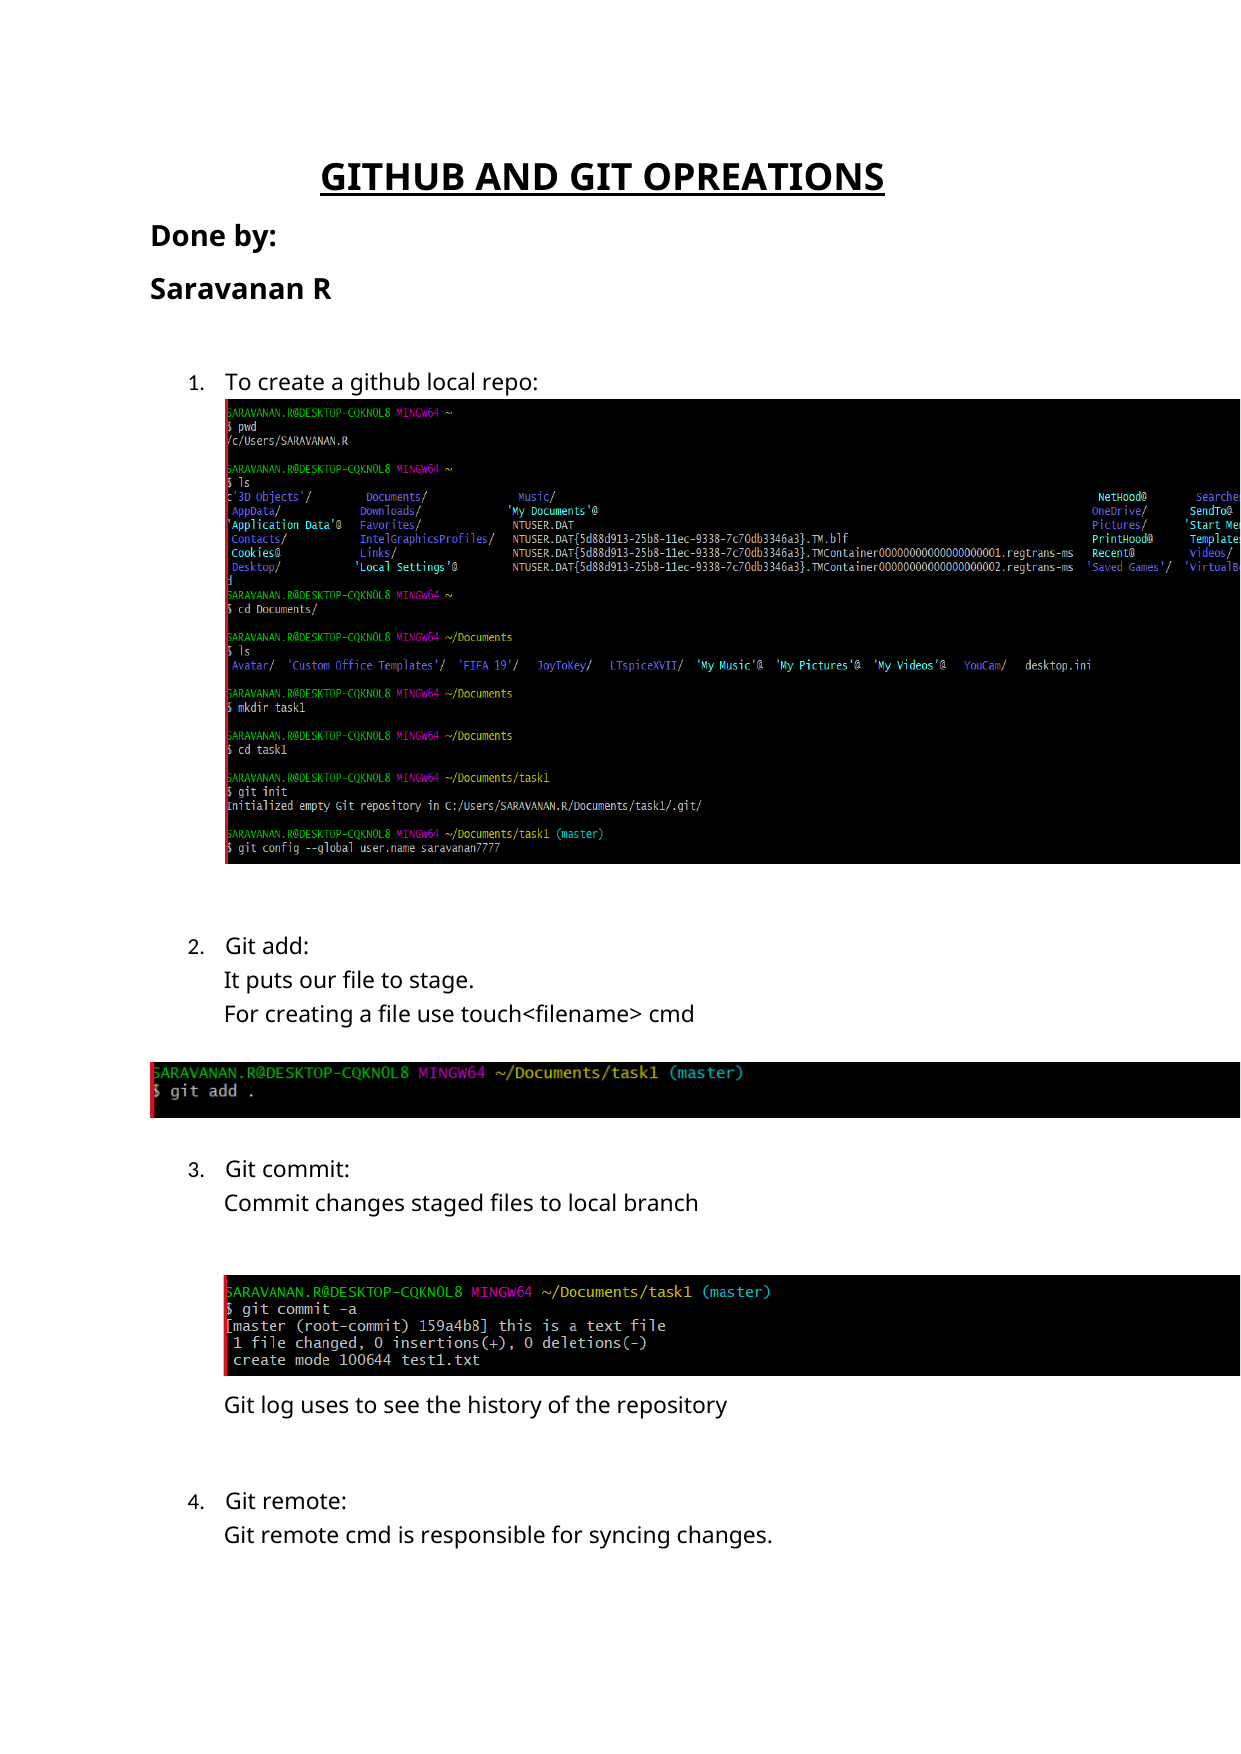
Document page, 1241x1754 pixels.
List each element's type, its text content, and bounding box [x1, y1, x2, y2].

picture [225, 399, 1241, 864]
text GITHUB AND GIT OPREATIONS [150, 150, 1231, 201]
list Git add: [187, 930, 1082, 961]
text Commit changes staged files to local branch [223, 1187, 1082, 1218]
text Done by: [150, 215, 1231, 255]
picture [223, 1275, 1241, 1376]
list To create a github local repo: [187, 366, 1082, 397]
list Git remote: [187, 1485, 1082, 1516]
picture [150, 1062, 1241, 1118]
list Git commit: [187, 1153, 1082, 1184]
text Git remote cmd is responsible for syncing changes. [223, 1519, 1082, 1550]
text Git log uses to see the history of the repository [223, 1389, 1082, 1421]
text For creating a file use touch<filename> cmd [223, 998, 1082, 1029]
text Saravanan R [150, 268, 1231, 308]
text It puts our file to stage. [223, 964, 1082, 995]
